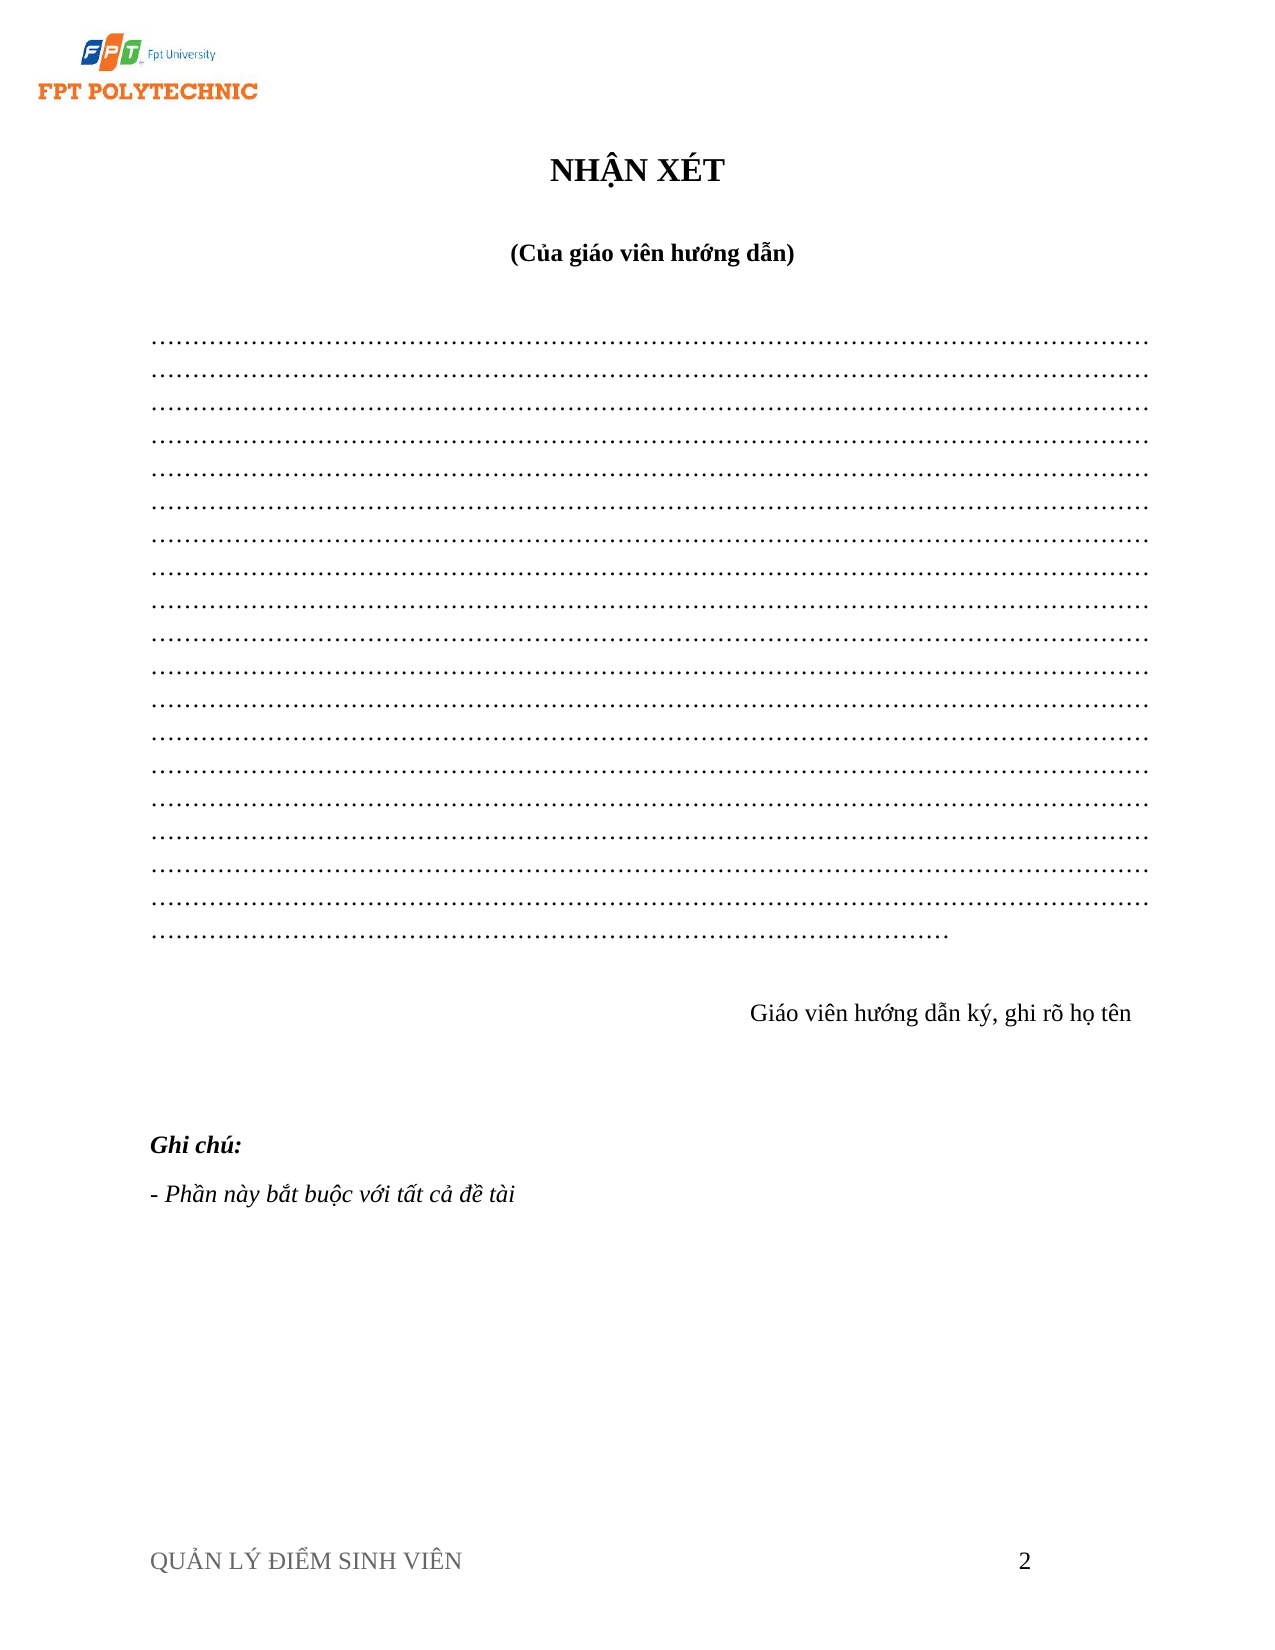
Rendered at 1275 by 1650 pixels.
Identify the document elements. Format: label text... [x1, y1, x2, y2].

picture [36, 18, 259, 127]
subtitle NHẬN XÉT [150, 150, 1125, 188]
text …………………………………………………………………………………………………………………………………………………………………………………………………………………………………………………………………………………………………………………………………………………………………………………………………………………………………………………………………………………………………………………………………………………………………………………………………………………………………………………………………………………………………………………………………………………………………………………………………………………………………………………………………………………………………………………………………………………………………………………………………………………………………………………………………………………………………………………………………………………………………………………………………………………………………………………………………………………………………………………………………………………………………………………………………………………………………………………………………………………………………………………………………………………………………………………………………………………………………………………………………………………………………………………………………………………………………………………………………………………………………………………………………………………………………………………………………………………………………………………………………………………………………………………………………………………… [150, 321, 1155, 944]
text - Phần này bắt buộc với tất cả đề tài [150, 1179, 1155, 1208]
text Giáo viên hướng dẫn ký, ghi rõ họ tên Ghi chú: [150, 998, 1155, 1159]
text (Của giáo viên hướng dẫn) [150, 238, 1155, 267]
